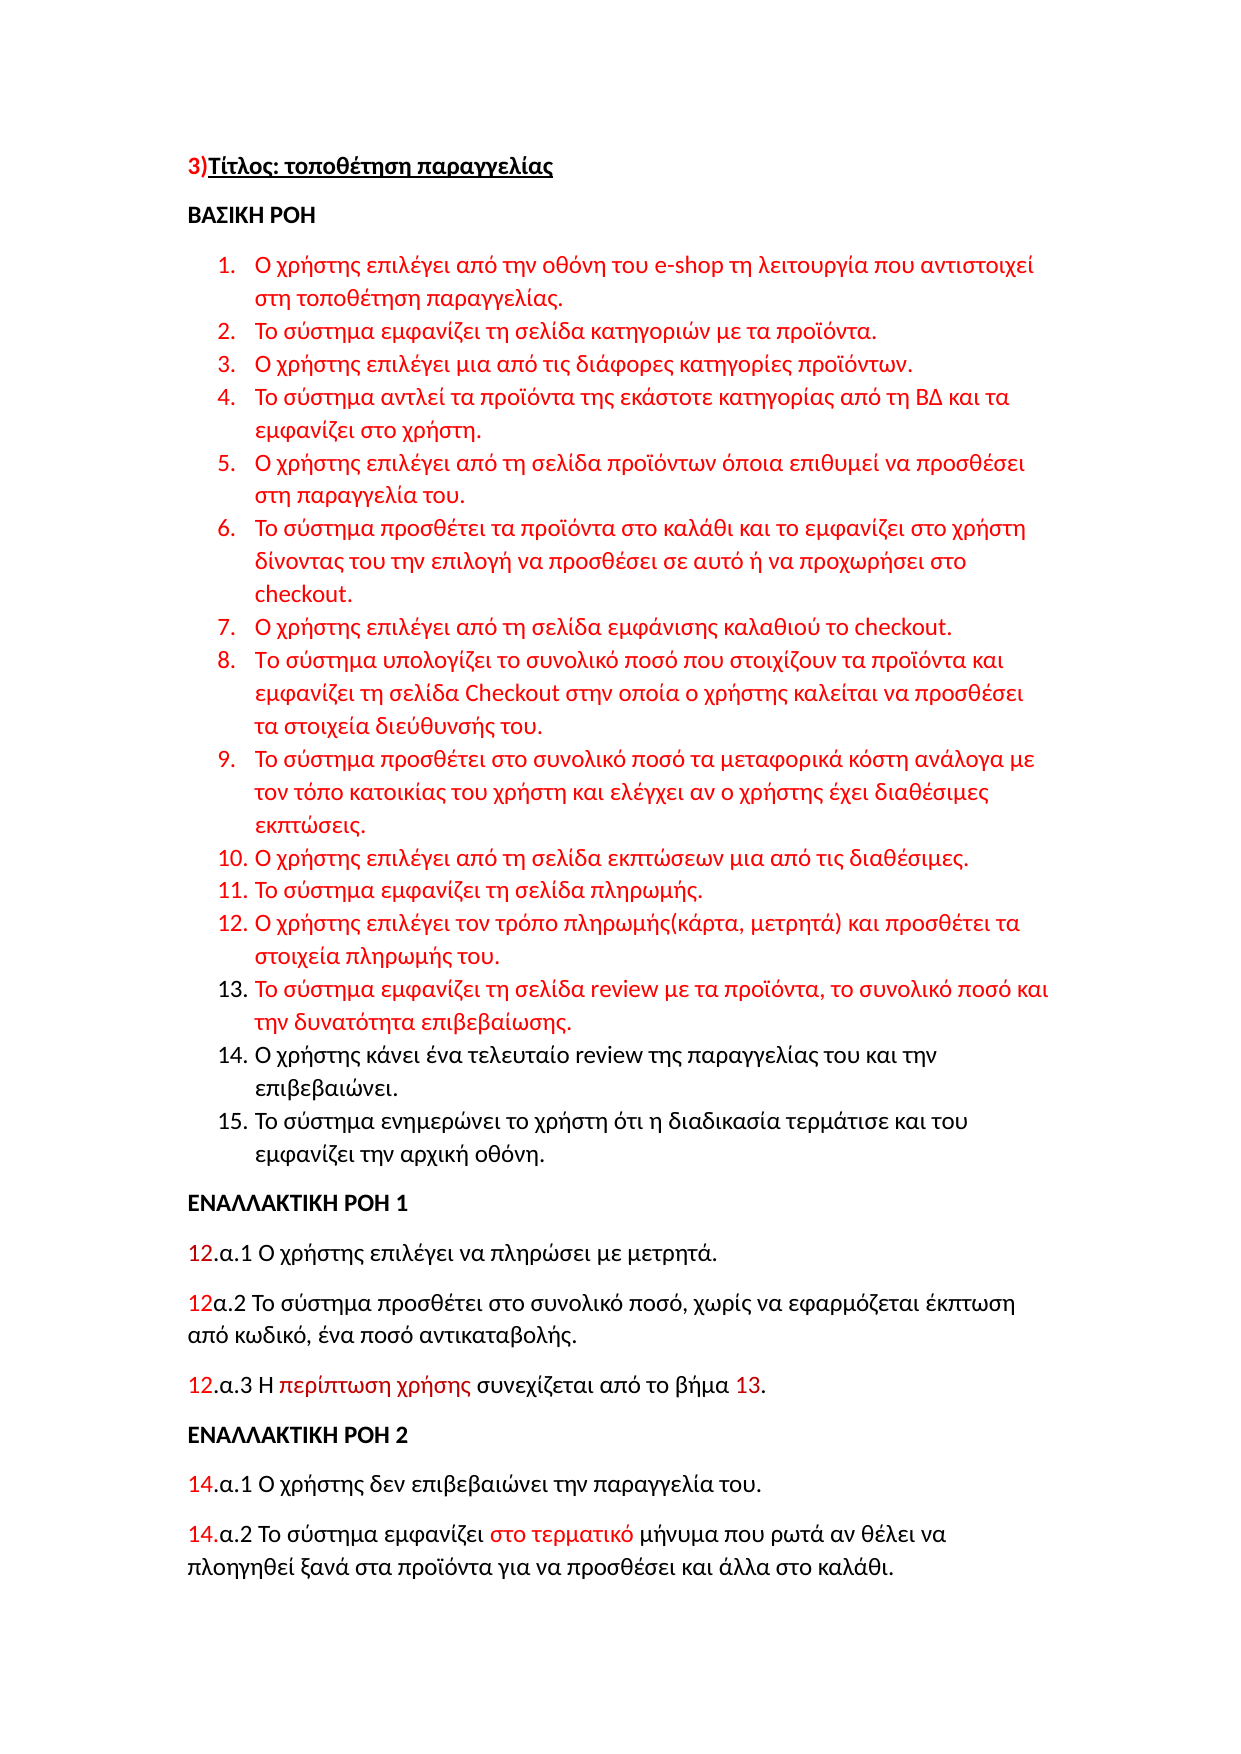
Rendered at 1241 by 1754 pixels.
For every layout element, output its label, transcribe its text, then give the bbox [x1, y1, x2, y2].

list Το σύστημα εμφανίζει τη σελίδα κατηγοριών με τα προϊόντα. [217, 315, 1053, 346]
list Το σύστημα προσθέτει τα προϊόντα στο καλάθι και το εμφανίζει στο χρήστη δίνοντας του την επιλογή να προσθέσει σε αυτό ή να προχωρήσει στο checkout. [217, 512, 1053, 609]
list Το σύστημα ενημερώνει το χρήστη ότι η διαδικασία τερμάτισε και του εμφανίζει την αρχική οθόνη. [217, 1105, 1053, 1168]
text 12.α.1 Ο χρήστης επιλέγει να πληρώσει με μετρητά. [187, 1237, 1053, 1268]
list Ο χρήστης επιλέγει από τη σελίδα εμφάνισης καλαθιού το checkout. [217, 611, 1053, 642]
text 12α.2 Το σύστημα προσθέτει στο συνολικό ποσό, χωρίς να εφαρμόζεται έκπτωση από κωδικό, ένα ποσό αντικαταβολής. [187, 1287, 1053, 1350]
list Ο χρήστης επιλέγει από τη σελίδα εκπτώσεων μια από τις διαθέσιμες. [217, 842, 1053, 872]
text ΕΝΑΛΛΑΚΤΙΚΗ ΡΟΗ 2 [187, 1419, 1053, 1449]
text 3)Τίτλος: τοποθέτηση παραγγελίας [187, 150, 1053, 181]
text ΕΝΑΛΛΑΚΤΙΚΗ ΡΟΗ 1 [187, 1187, 1053, 1218]
list Ο χρήστης επιλέγει από την οθόνη του e-shop τη λειτουργία που αντιστοιχεί στη τοποθέτηση παραγγελίας. [217, 249, 1053, 313]
list Ο χρήστης κάνει ένα τελευταίο review της παραγγελίας του και την επιβεβαιώνει. [217, 1039, 1053, 1103]
list Ο χρήστης επιλέγει τον τρόπο πληρωμής(κάρτα, μετρητά) και προσθέτει τα στοιχεία πληρωμής του. [217, 907, 1053, 971]
list Το σύστημα αντλεί τα προϊόντα της εκάστοτε κατηγορίας από τη ΒΔ και τα εμφανίζει στο χρήστη. [217, 381, 1053, 444]
text ΒΑΣΙΚΗ ΡΟΗ [187, 199, 1053, 230]
list Το σύστημα προσθέτει στο συνολικό ποσό τα μεταφορικά κόστη ανάλογα με τον τόπο κατοικίας του χρήστη και ελέγχει αν ο χρήστης έχει διαθέσιμες εκπτώσεις. [217, 743, 1053, 839]
text 14.α.1 Ο χρήστης δεν επιβεβαιώνει την παραγγελία του. [187, 1468, 1053, 1499]
text 12.α.3 Η περίπτωση χρήσης συνεχίζεται από το βήμα 13. [187, 1369, 1053, 1400]
list Ο χρήστης επιλέγει μια από τις διάφορες κατηγορίες προϊόντων. [217, 348, 1053, 378]
list Το σύστημα εμφανίζει τη σελίδα review με τα προϊόντα, το συνολικό ποσό και την δυνατότητα επιβεβαίωσης. [217, 973, 1053, 1037]
text 14.α.2 Το σύστημα εμφανίζει στο τερματικό μήνυμα που ρωτά αν θέλει να πλοηγηθεί ξανά στα προϊόντα για να προσθέσει και άλλα στο καλάθι. [187, 1518, 1053, 1581]
list Το σύστημα εμφανίζει τη σελίδα πληρωμής. [217, 874, 1053, 905]
list Ο χρήστης επιλέγει από τη σελίδα προϊόντων όποια επιθυμεί να προσθέσει στη παραγγελία του. [217, 447, 1053, 510]
list Tο σύστημα υπολογίζει το συνολικό ποσό που στοιχίζουν τα προϊόντα και εμφανίζει τη σελίδα Checkout στην οποία ο χρήστης καλείται να προσθέσει τα στοιχεία διεύθυνσής του. [217, 644, 1053, 741]
